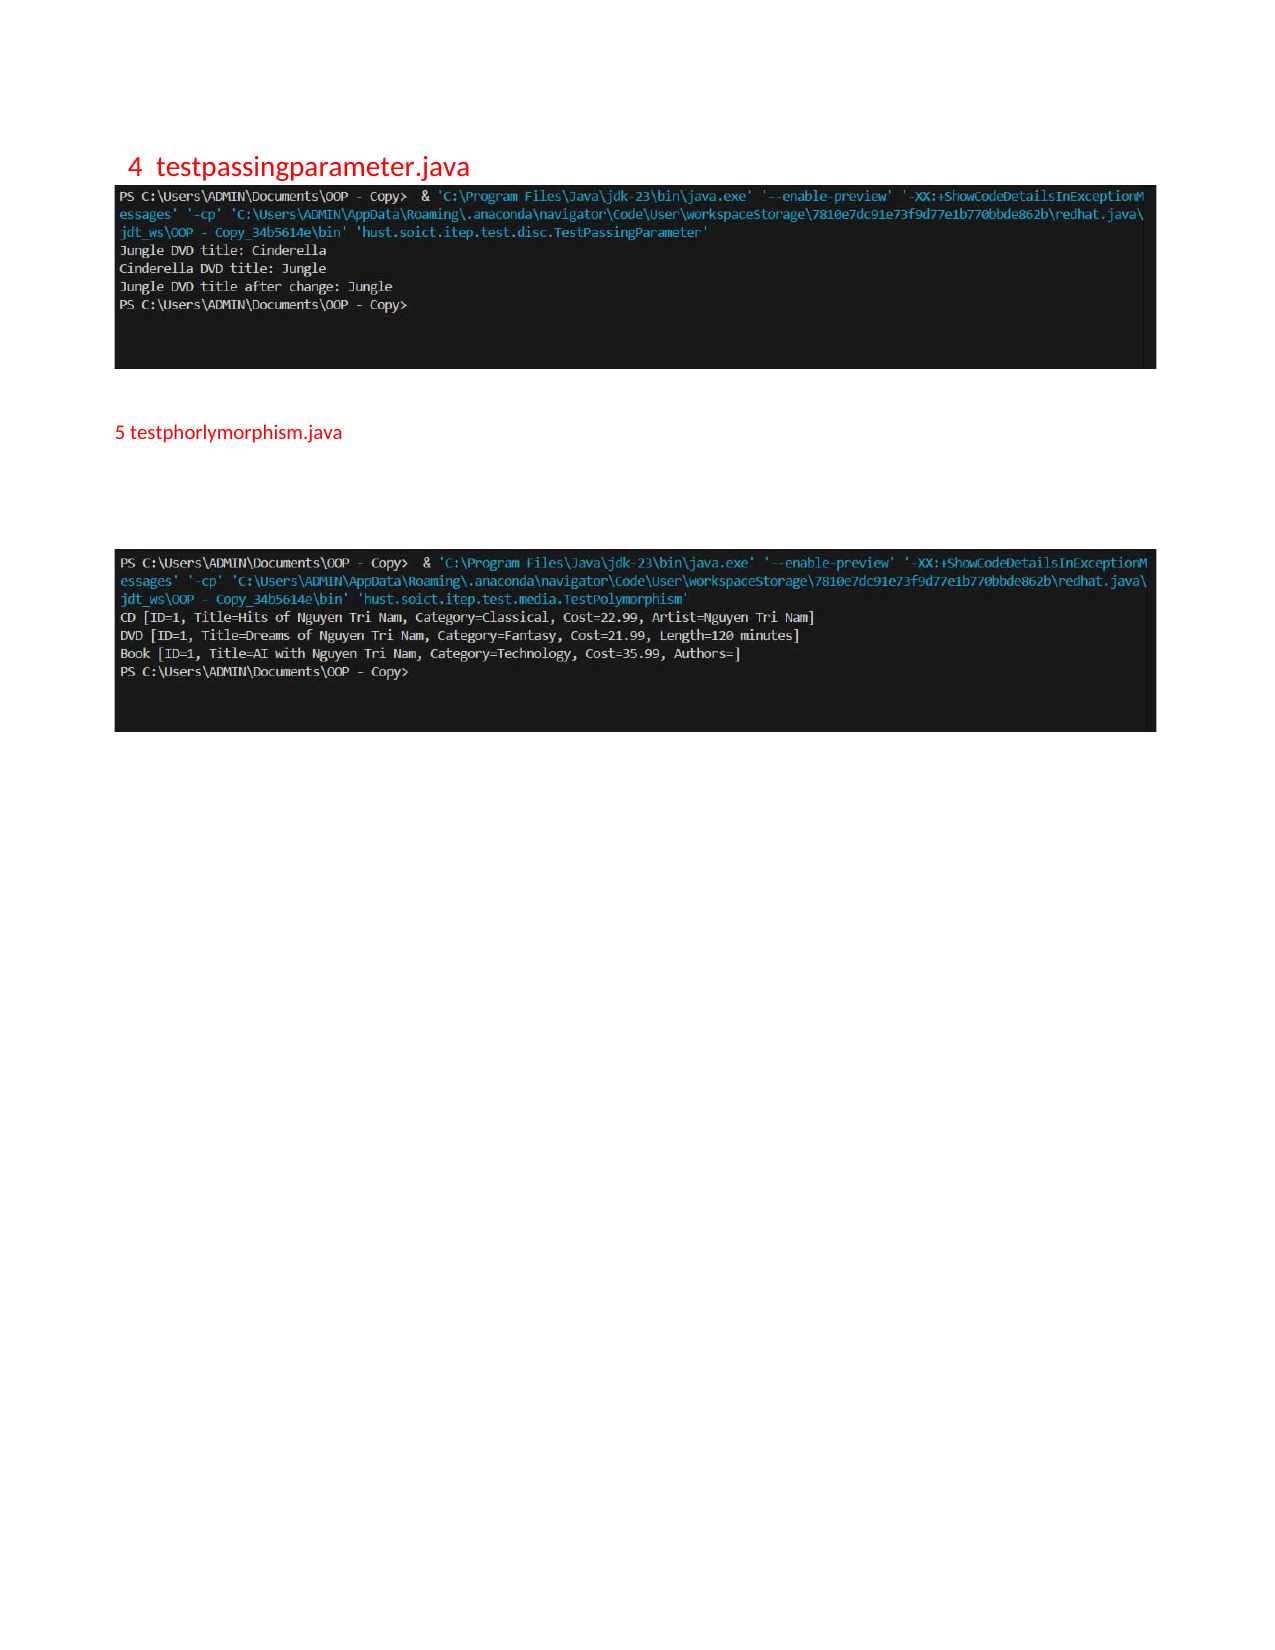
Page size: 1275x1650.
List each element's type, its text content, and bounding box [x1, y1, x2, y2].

text 4 testpassingparameter.java [114, 148, 1156, 184]
text 5 testphorlymorphism.java [114, 419, 1156, 445]
picture [114, 549, 1157, 732]
picture [114, 185, 1157, 369]
